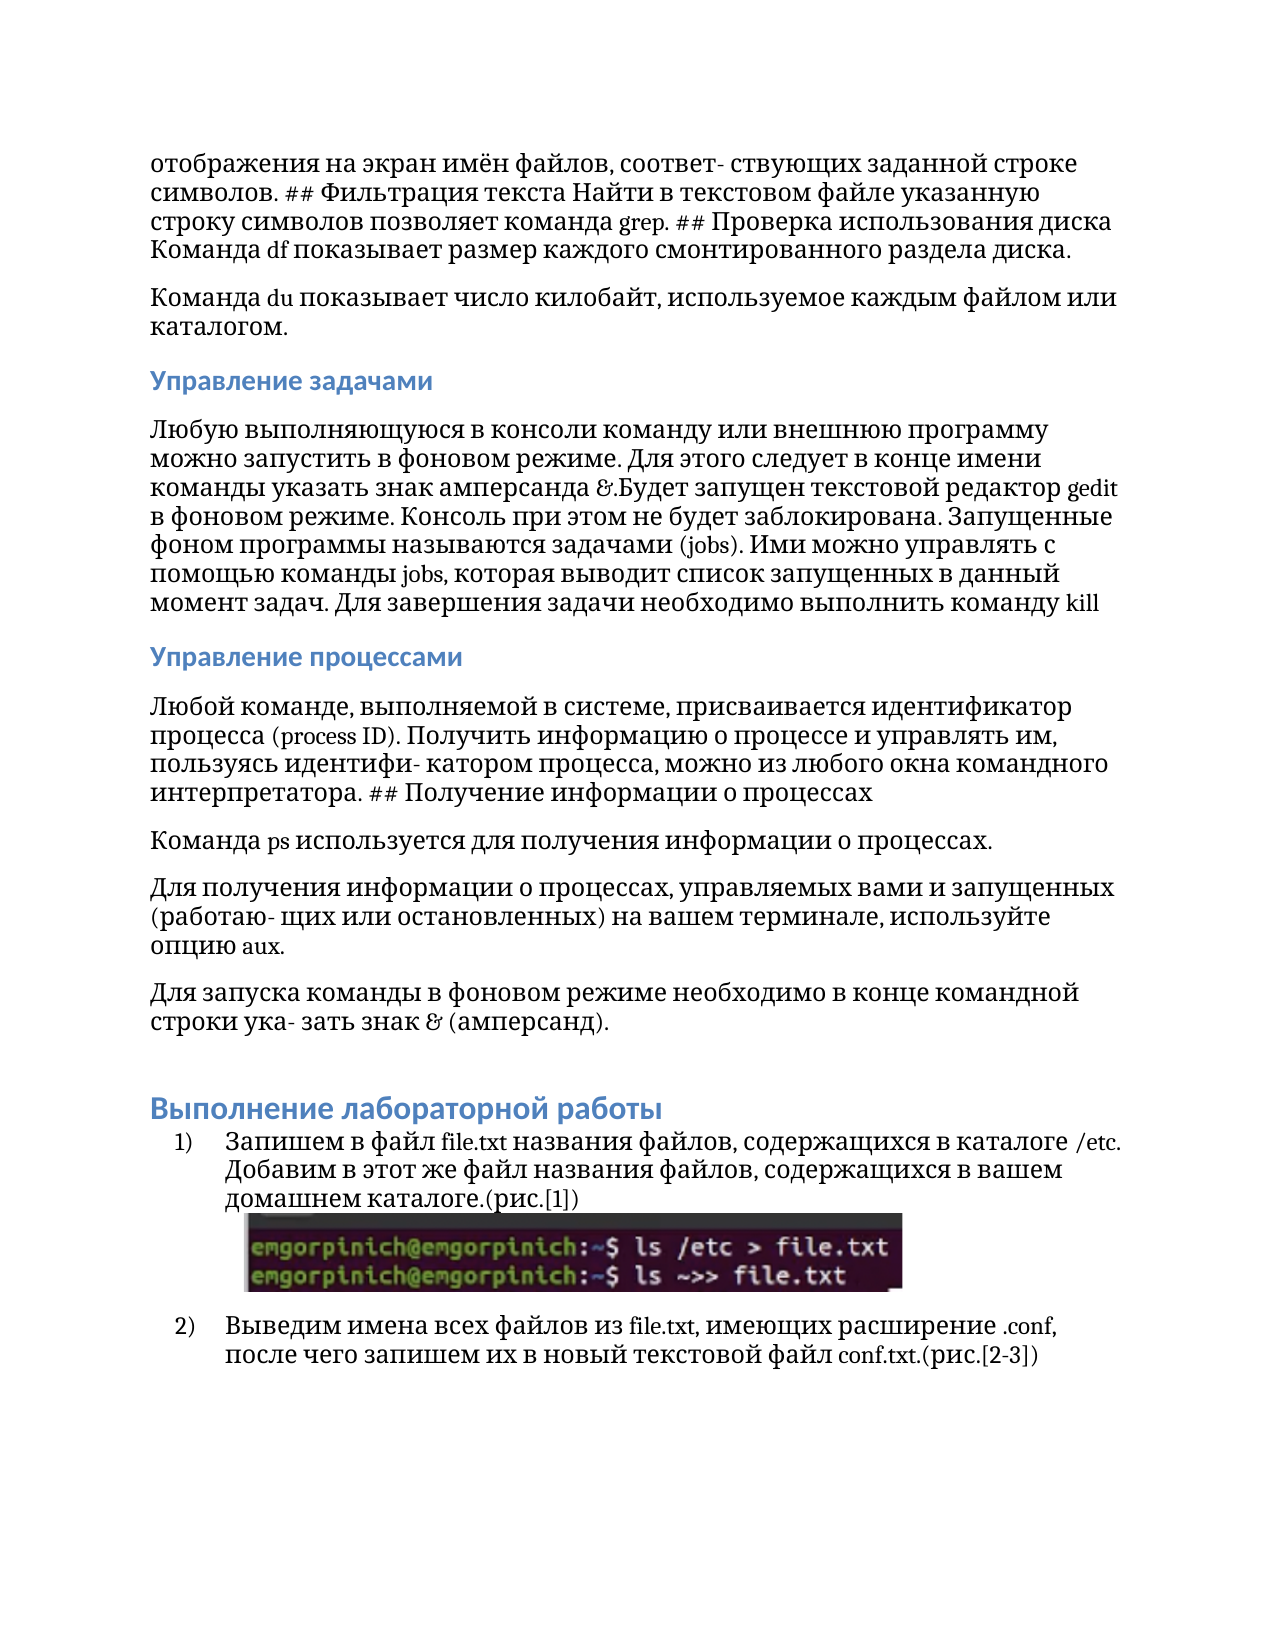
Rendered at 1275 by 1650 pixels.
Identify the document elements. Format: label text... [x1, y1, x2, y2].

text Команда du показывает число килобайт, используемое каждым файлом или каталогом. [150, 284, 1125, 341]
subtitle Выполнение лабораторной работы [150, 1087, 1125, 1127]
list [175, 1312, 1125, 1369]
text Любую выполняющуюся в консоли команду или внешнюю программу можно запустить в фоновом режиме. Для этого следует в конце имени команды указать знак амперсанда &.Будет запущен текстовой редактор gedit в фоновом режиме. Консоль при этом не будет заблокирована. Запущенные фоном программы называются задачами (jobs). Ими можно управлять с помощью команды jobs, которая выводит список запущенных в данный момент задач. Для завершения задачи необходимо выполнить команду kill [150, 416, 1125, 618]
text Для запуска команды в фоновом режиме необходимо в конце командной строки ука- зать знак & (амперсанд). [150, 979, 1125, 1037]
text Команда ps используется для получения информации о процессах. [150, 827, 1125, 855]
subtitle Управление процессами [150, 638, 1125, 674]
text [150, 150, 1125, 265]
subtitle Управление задачами [150, 362, 1125, 398]
text Для получения информации о процессах, управляемых вами и запущенных (работаю- щих или остановленных) на вашем терминале, используйте опцию aux. [150, 874, 1125, 960]
text Любой команде, выполняемой в системе, присваивается идентификатор процесса (process ID). Получить информацию о процессе и управлять им, пользуясь идентифи- катором процесса, можно из любого окна командного интерпретатора. ## Получение информации о процессах [150, 693, 1125, 808]
picture [243, 1213, 903, 1292]
